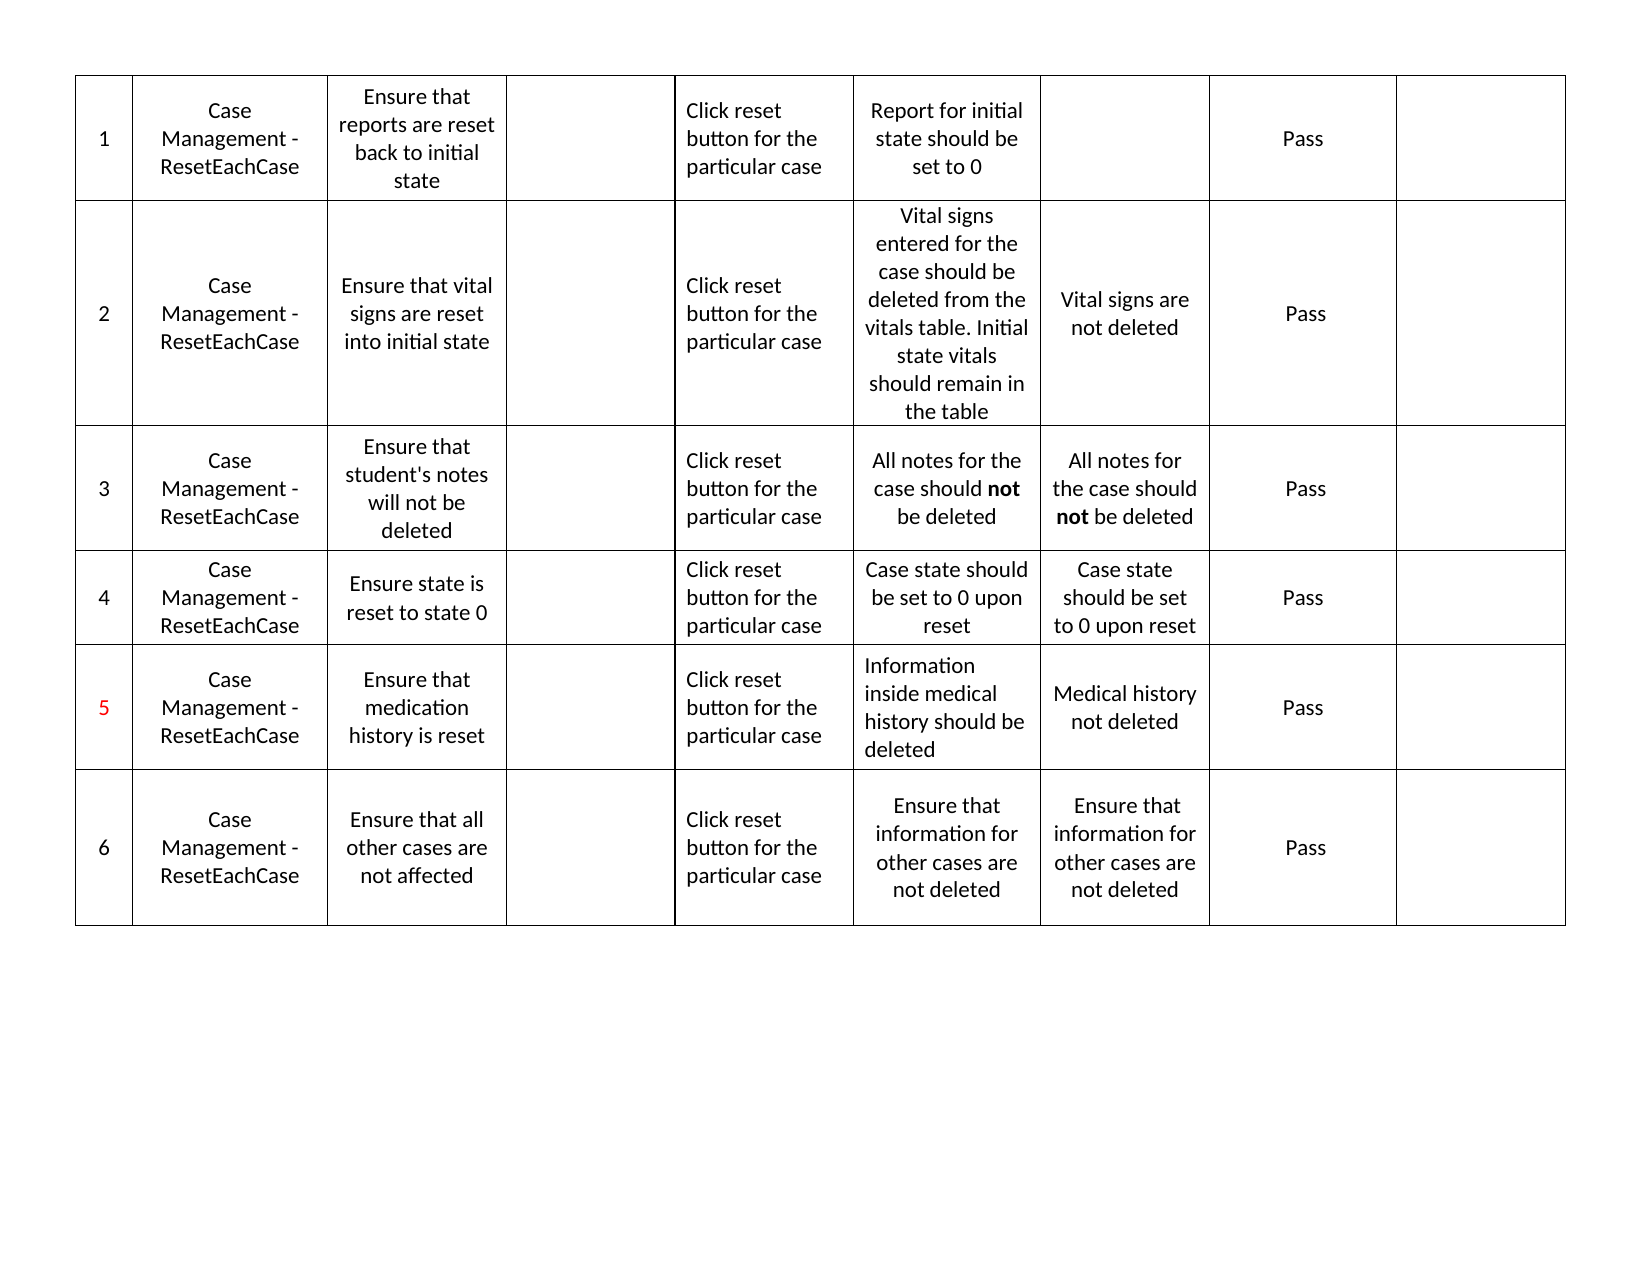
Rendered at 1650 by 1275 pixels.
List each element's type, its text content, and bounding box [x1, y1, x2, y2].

table_cell 6 [76, 770, 132, 925]
table_cell Click reset button for the particular case [676, 645, 853, 769]
table_cell Case Management - ResetEachCase [133, 201, 327, 425]
table_cell [1397, 645, 1565, 769]
table_cell Case Management - ResetEachCase [133, 770, 327, 925]
table_cell Click reset button for the particular case [676, 770, 853, 925]
table_cell 5 [76, 645, 132, 769]
table_cell Case Management - ResetEachCase [133, 76, 327, 200]
table_cell Click reset button for the particular case [676, 551, 853, 644]
table_cell [507, 76, 674, 200]
table_cell Ensure that medication history is reset [328, 645, 506, 769]
table_cell Pass [1210, 76, 1396, 200]
table_cell Case Management - ResetEachCase [133, 426, 327, 550]
table_cell All notes for the case should not be deleted [1041, 426, 1209, 550]
table_cell Click reset button for the particular case [676, 76, 853, 200]
table_cell [1041, 76, 1209, 200]
table_cell Medical history not deleted [1041, 645, 1209, 769]
table_cell Ensure that information for other cases are not deleted [854, 770, 1040, 925]
table_cell Report for initial state should be set to 0 [854, 76, 1040, 200]
table_cell Ensure that reports are reset back to initial state [328, 76, 506, 200]
table_cell [507, 426, 674, 550]
table_cell 3 [76, 426, 132, 550]
table_cell Information inside medical history should be deleted [854, 645, 1040, 769]
table_cell Case state should be set to 0 upon reset [854, 551, 1040, 644]
table_cell Pass [1210, 426, 1396, 550]
table_cell [1397, 201, 1565, 425]
table_cell Pass [1210, 551, 1396, 644]
table_cell Case Management - ResetEachCase [133, 645, 327, 769]
table_cell Ensure that information for other cases are not deleted [1041, 770, 1209, 925]
table_cell Ensure that student's notes will not be deleted [328, 426, 506, 550]
table_cell Vital signs are not deleted [1041, 201, 1209, 425]
table_cell Ensure that all other cases are not affected [328, 770, 506, 925]
table_cell [1397, 426, 1565, 550]
table_cell [507, 551, 674, 644]
table_cell Ensure state is reset to state 0 [328, 551, 506, 644]
table_cell [1397, 770, 1565, 925]
table_cell Case Management - ResetEachCase [133, 551, 327, 644]
table_cell Ensure that vital signs are reset into initial state [328, 201, 506, 425]
table_cell Click reset button for the particular case [676, 426, 853, 550]
table_cell [507, 645, 674, 769]
table_cell [507, 201, 674, 425]
table_cell Pass [1210, 645, 1396, 769]
table_cell 2 [76, 201, 132, 425]
table_cell Pass [1210, 201, 1396, 425]
table_cell [507, 770, 674, 925]
table_cell Click reset button for the particular case [676, 201, 853, 425]
table_cell [1397, 551, 1565, 644]
table_cell [1397, 76, 1565, 200]
table_cell 4 [76, 551, 132, 644]
table_cell Pass [1210, 770, 1396, 925]
table_cell Vital signs entered for the case should be deleted from the vitals table. Initial state vitals should remain in the table [854, 201, 1040, 425]
table_cell All notes for the case should not be deleted [854, 426, 1040, 550]
table_cell Case state should be set to 0 upon reset [1041, 551, 1209, 644]
table_cell 1 [76, 76, 132, 200]
